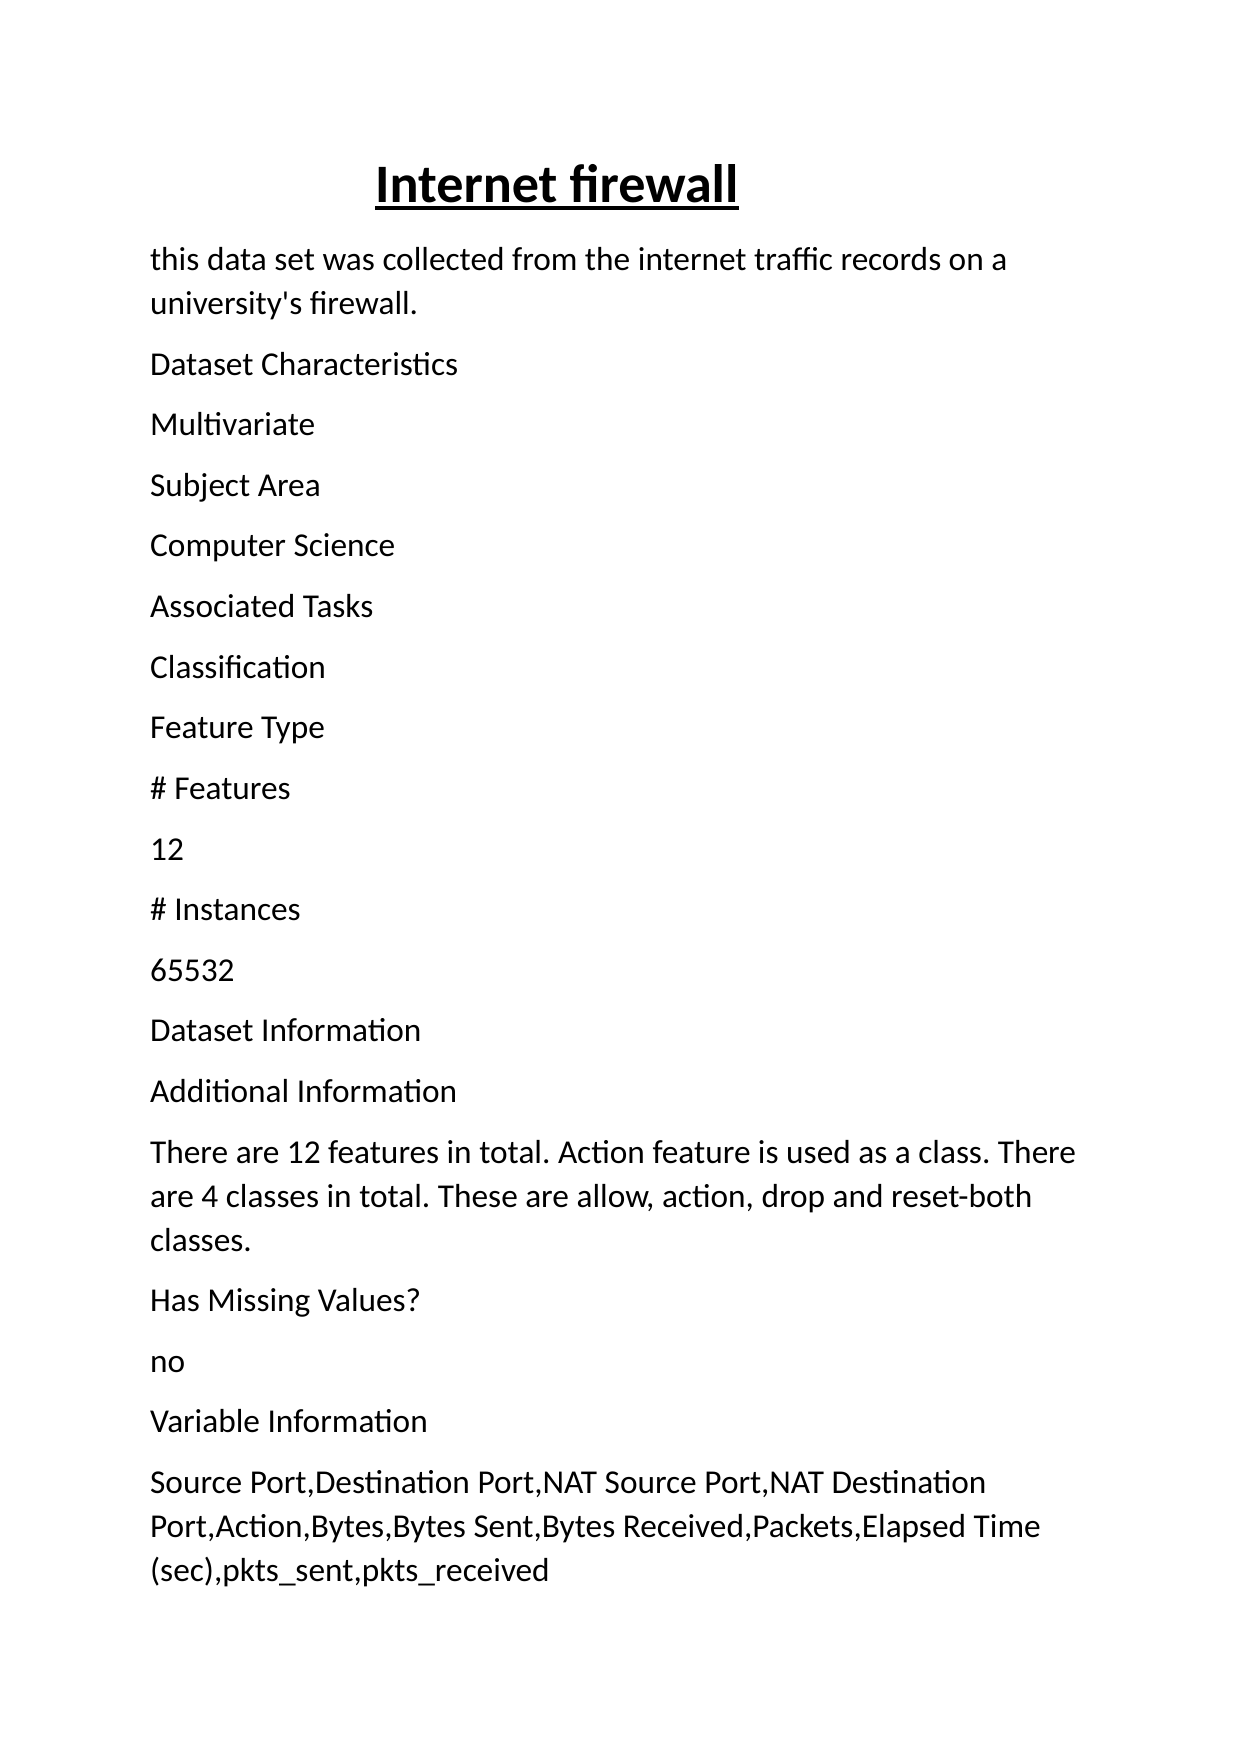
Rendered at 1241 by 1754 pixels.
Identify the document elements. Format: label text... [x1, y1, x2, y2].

text Subject Area [150, 464, 1090, 504]
text Associated Tasks [150, 585, 1090, 626]
text Feature Type [150, 706, 1090, 747]
text Multivariate [150, 403, 1090, 444]
text Additional Information [150, 1070, 1090, 1111]
text There are 12 features in total. Action feature is used as a class. There are 4 classes in total. These are allow, action, drop and reset-both classes. [150, 1131, 1090, 1259]
text 12 [150, 828, 1090, 868]
text Has Missing Values? [150, 1279, 1090, 1320]
text Computer Science [150, 524, 1090, 565]
text Classification [150, 646, 1090, 686]
text this data set was collected from the internet traffic records on a university's firewall. [150, 238, 1090, 323]
text no [150, 1340, 1090, 1381]
text Source Port,Destination Port,NAT Source Port,NAT Destination Port,Action,Bytes,Bytes Sent,Bytes Received,Packets,Elapsed Time (sec),pkts_sent,pkts_received [150, 1461, 1090, 1590]
text # Instances [150, 888, 1090, 929]
text # Features [150, 767, 1090, 808]
text Dataset Characteristics [150, 343, 1090, 383]
text Internet firewall [150, 150, 1090, 216]
text Variable Information [150, 1401, 1090, 1441]
text Dataset Information [150, 1009, 1090, 1050]
text 65532 [150, 949, 1090, 989]
